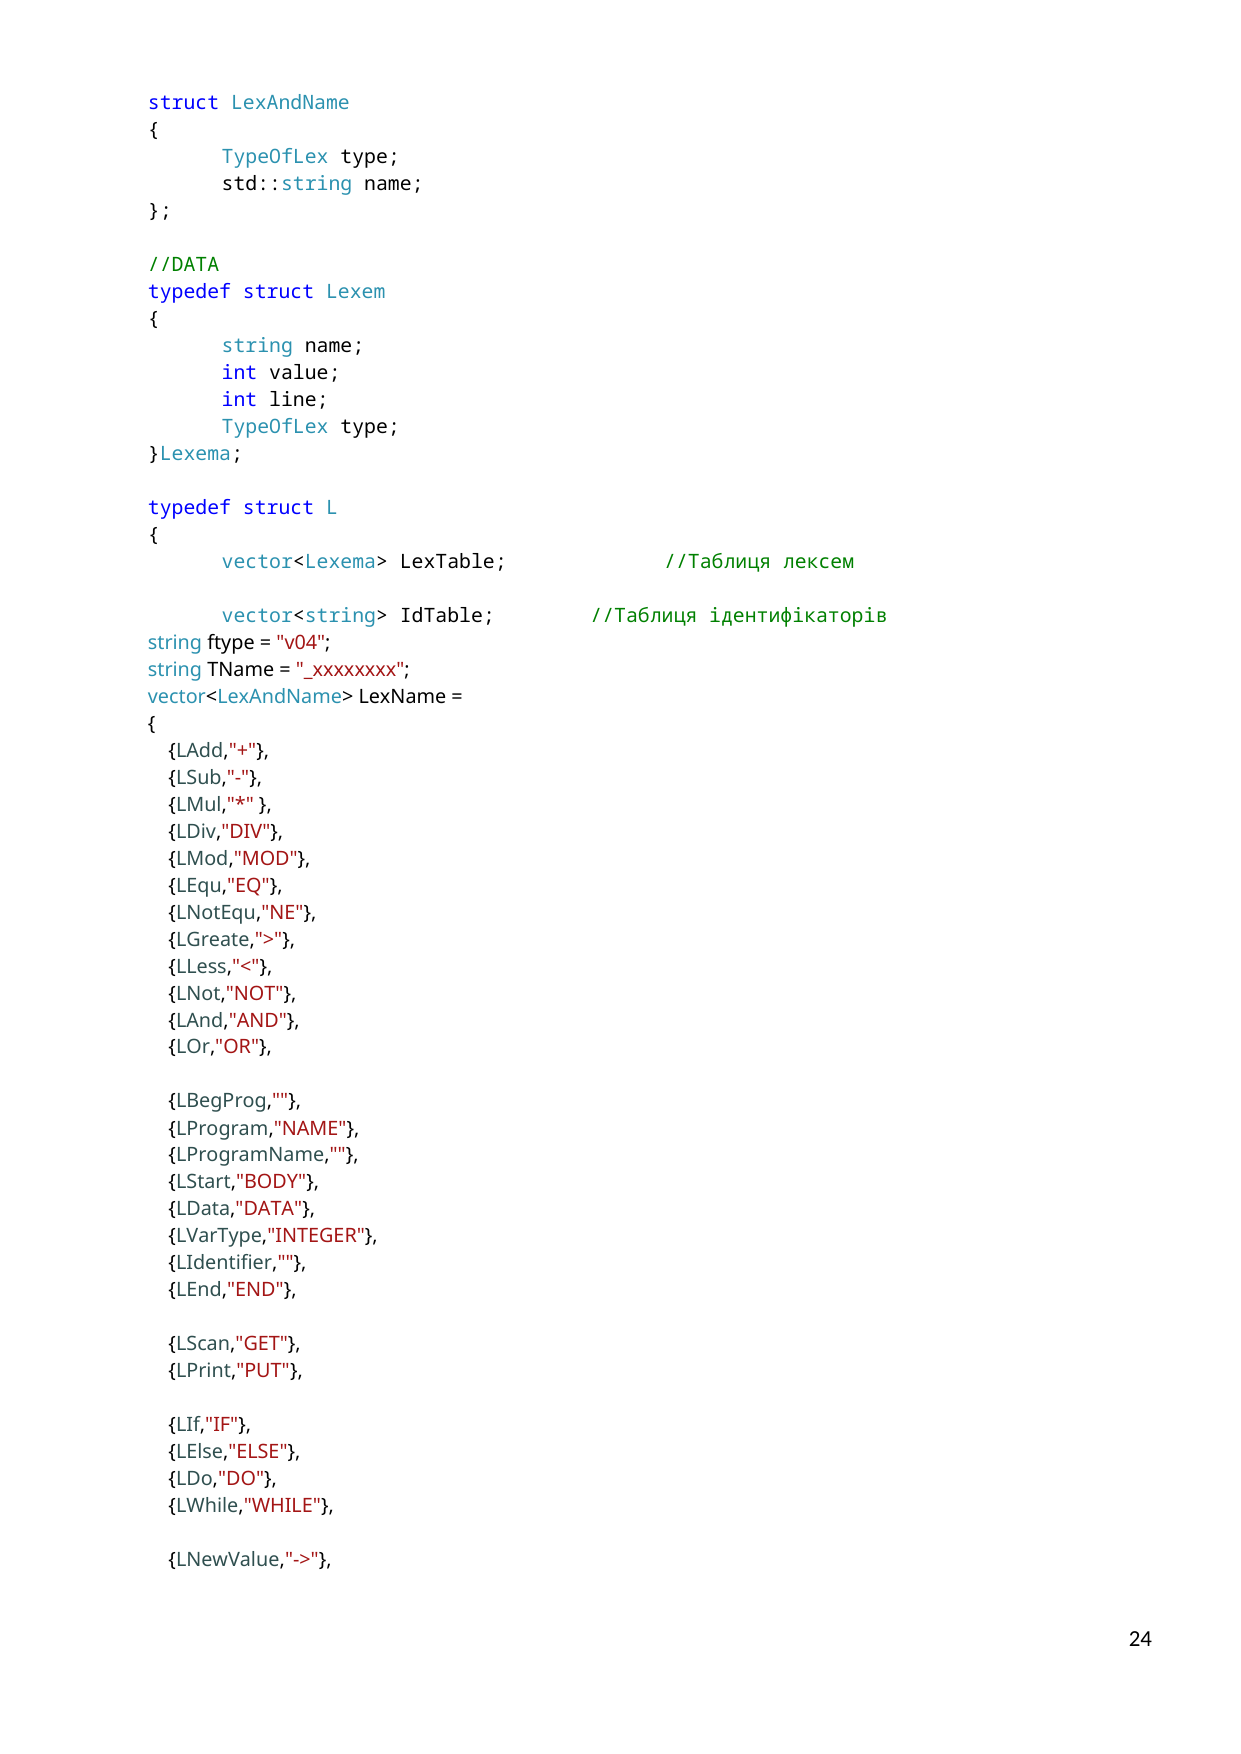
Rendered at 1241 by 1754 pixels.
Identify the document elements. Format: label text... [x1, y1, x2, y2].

text {LPrint,"PUT"}, [148, 1357, 1152, 1383]
text std::string name; [148, 169, 1152, 196]
text //DATA [148, 250, 1152, 277]
text TypeOfLex type; [148, 142, 1152, 169]
text {LBegProg,""}, [148, 1087, 1152, 1114]
text {LProgramName,""}, [148, 1141, 1152, 1168]
text int value; [148, 358, 1152, 385]
text vector<string> IdTable; //Таблиця ідентифікаторів [148, 601, 1152, 628]
text {LDo,"DO"}, [148, 1464, 1152, 1491]
text {LNewValue,"->"}, [148, 1545, 1152, 1572]
text { [148, 709, 1152, 736]
text {LNot,"NOT"}, [148, 979, 1152, 1006]
text string TName = "_xxxxxxxx"; [148, 655, 1152, 682]
text {LIdentifier,""}, [148, 1249, 1152, 1276]
text { [148, 116, 1152, 142]
text {LAnd,"AND"}, [148, 1006, 1152, 1033]
text {LWhile,"WHILE"}, [148, 1491, 1152, 1518]
text {LSub,"-"}, [148, 763, 1152, 790]
text {LScan,"GET"}, [148, 1329, 1152, 1357]
text struct LexAndName [148, 88, 1152, 116]
text }; [148, 196, 1152, 223]
text vector<LexAndName> LexName = [148, 682, 1152, 709]
text {LProgram,"NAME"}, [148, 1114, 1152, 1141]
text string ftype = "v04"; [148, 628, 1152, 655]
text {LEnd,"END"}, [148, 1276, 1152, 1303]
text {LIf,"IF"}, [148, 1411, 1152, 1437]
text {LVarType,"INTEGER"}, [148, 1222, 1152, 1249]
text string name; [148, 331, 1152, 358]
text vector<Lexema> LexTable; //Таблиця лексем [148, 547, 1152, 574]
text {LAdd,"+"}, [148, 736, 1152, 763]
text {LDiv,"DIV"}, [148, 817, 1152, 844]
text typedef struct Lexem [148, 277, 1152, 304]
text typedef struct L [148, 493, 1152, 520]
text {LLess,"<"}, [148, 952, 1152, 979]
text {LOr,"OR"}, [148, 1033, 1152, 1060]
text {LMul,"*" }, [148, 790, 1152, 817]
text {LElse,"ELSE"}, [148, 1437, 1152, 1464]
text {LNotEqu,"NE"}, [148, 898, 1152, 925]
text {LStart,"BODY"}, [148, 1168, 1152, 1195]
text {LEqu,"EQ"}, [148, 871, 1152, 898]
text int line; [148, 385, 1152, 412]
text TypeOfLex type; [148, 412, 1152, 439]
text {LData,"DATA"}, [148, 1195, 1152, 1222]
text }Lexema; [148, 439, 1152, 466]
text { [148, 304, 1152, 331]
text { [148, 520, 1152, 547]
text {LMod,"MOD"}, [148, 844, 1152, 871]
text {LGreate,">"}, [148, 925, 1152, 952]
